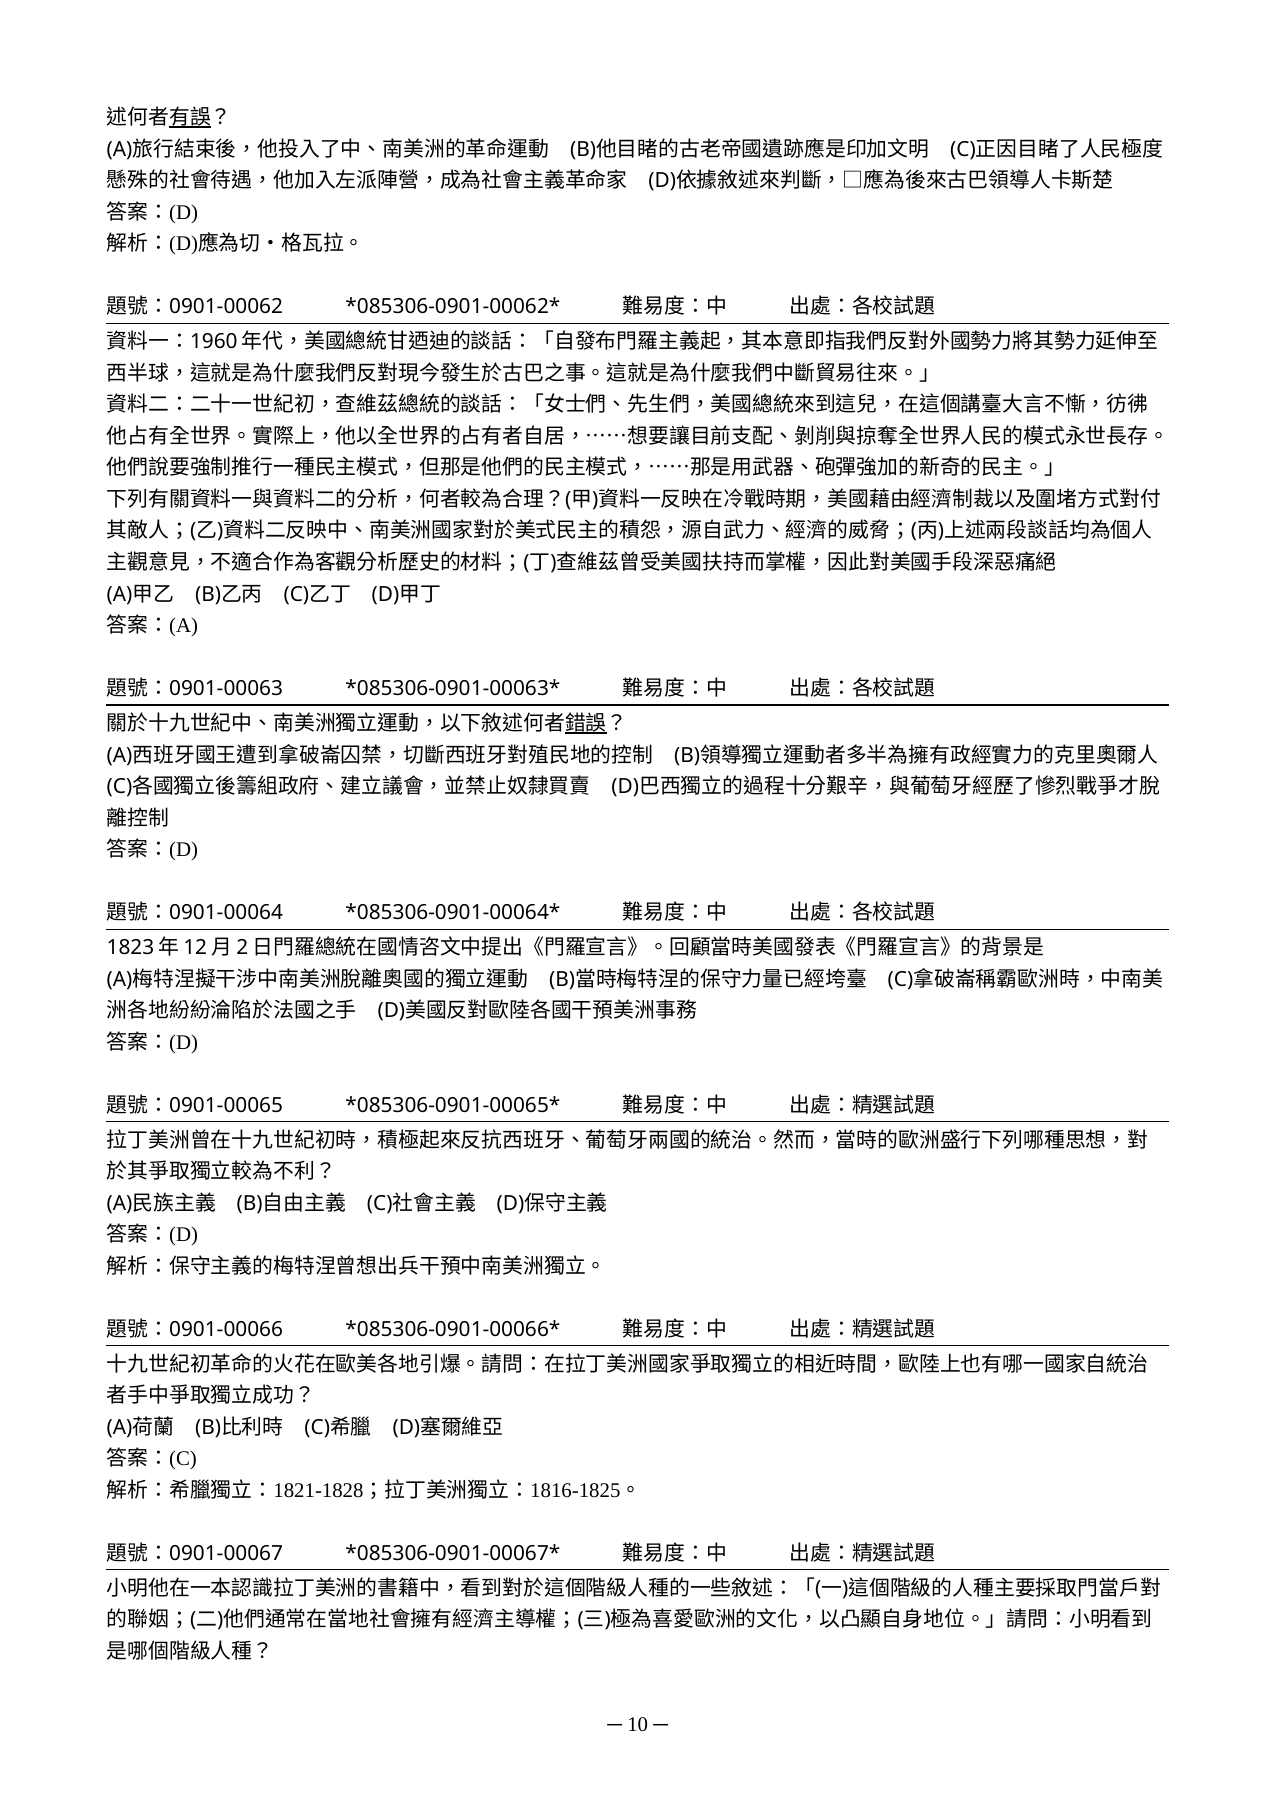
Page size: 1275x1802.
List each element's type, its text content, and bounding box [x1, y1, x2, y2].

text 門羅總統在國情咨文中提出《門羅宣言》。回顧當時美國發表《門羅宣言》的背景是 (A)梅特涅擬干涉中南美洲脫離奧國的獨立運動 (B)當時梅特涅的保守力量已經垮臺 (C)拿破崙稱霸歐洲時，中南美洲各地紛紛淪陷於法國之手 (D)美國反對歐陸各國干預美洲事務 [106, 930, 1169, 1024]
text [106, 100, 1169, 194]
text 答案：(A) [106, 608, 1169, 639]
text 解析：希臘獨立：1821-1828；拉丁美洲獨立：1816-1825。 [106, 1472, 1169, 1504]
text 答案：(D) [106, 194, 1169, 226]
text 題號：0901-00064 *085306-0901-00064* 難易度：中 出處：各校試題 [106, 895, 1169, 929]
text 解析：保守主義的梅特涅曾想出兵干預中南美洲獨立。 [106, 1248, 1169, 1280]
text 題號：0901-00063 *085306-0901-00063* 難易度：中 出處：各校試題 [106, 671, 1169, 704]
text 解析：(D)應為切‧格瓦拉。 [106, 226, 1169, 257]
text 題號：0901-00065 *085306-0901-00065* 難易度：中 出處：精選試題 [106, 1087, 1169, 1121]
text 關於十九世紀中、南美洲獨立運動，以下敘述何者錯誤？ (A)西班牙國王遭到拿破崙囚禁，切斷西班牙對殖民地的控制 (B)領導獨立運動者多半為擁有政經實力的克里奧爾人 (C)各國獨立後籌組政府、建立議會，並禁止奴隸買賣 (D)巴西獨立的過程十分艱辛，與葡萄牙經歷了慘烈戰爭才脫離控制 [106, 706, 1169, 832]
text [106, 1570, 1169, 1665]
text 答案：(D) [106, 832, 1169, 863]
text 答案：(D) [106, 1024, 1169, 1056]
text 拉丁美洲曾在十九世紀初時，積極起來反抗西班牙、葡萄牙兩國的統治。然而，當時的歐洲盛行下列哪種思想，對於其爭取獨立較為不利？ (A)民族主義 (B)自由主義 (C)社會主義 (D)保守主義 [106, 1122, 1169, 1217]
text 題號：0901-00067 *085306-0901-00067* 難易度：中 出處：精選試題 [106, 1536, 1169, 1569]
text 題號：0901-00062 *085306-0901-00062* 難易度：中 出處：各校試題 [106, 289, 1169, 323]
text 答案：(D) [106, 1217, 1169, 1248]
text 十九世紀初革命的火花在歐美各地引爆。請問：在拉丁美洲國家爭取獨立的相近時間，歐陸上也有哪一國家自統治者手中爭取獨立成功？ (A)荷蘭 (B)比利時 (C)希臘 (D)塞爾維亞 [106, 1346, 1169, 1441]
text 題號：0901-00066 *085306-0901-00066* 難易度：中 出處：精選試題 [106, 1312, 1169, 1345]
text 資料一：1960年代，美國總統甘迺迪的談話：「自發布門羅主義起，其本意即指我們反對外國勢力將其勢力延伸至西半球，這就是為什麼我們反對現今發生於古巴之事。這就是為什麼我們中斷貿易往來。」 資料二：二十一世紀初，查維茲總統的談話：「女士們、先生們，美國總統來到這兒，在這個講臺大言不慚，彷彿他占有全世界。實際上，他以全世界的占有者自居，……想要讓目前支配、剝削與掠奪全世界人民的模式永世長存。他們說要強制推行一種民主模式，但那是他們的民主模式，……那是用武器、砲彈強加的新奇的民主。」 下列有關資料一與資料二的分析，何者較為合理？(甲)資料一反映在冷戰時期，美國藉由經濟制裁以及圍堵方式對付其敵人；(乙)資料二反映中、南美洲國家對於美式民主的積怨，源自武力、經濟的威脅；(丙)上述兩段談話均為個人主觀意見，不適合作為客觀分析歷史的材料；(丁)查維茲曾受美國扶持而掌權，因此對美國手段深惡痛絕 (A)甲乙 (B)乙丙 (C)乙丁 (D)甲丁 [106, 324, 1169, 608]
text 答案：(C) [106, 1441, 1169, 1472]
